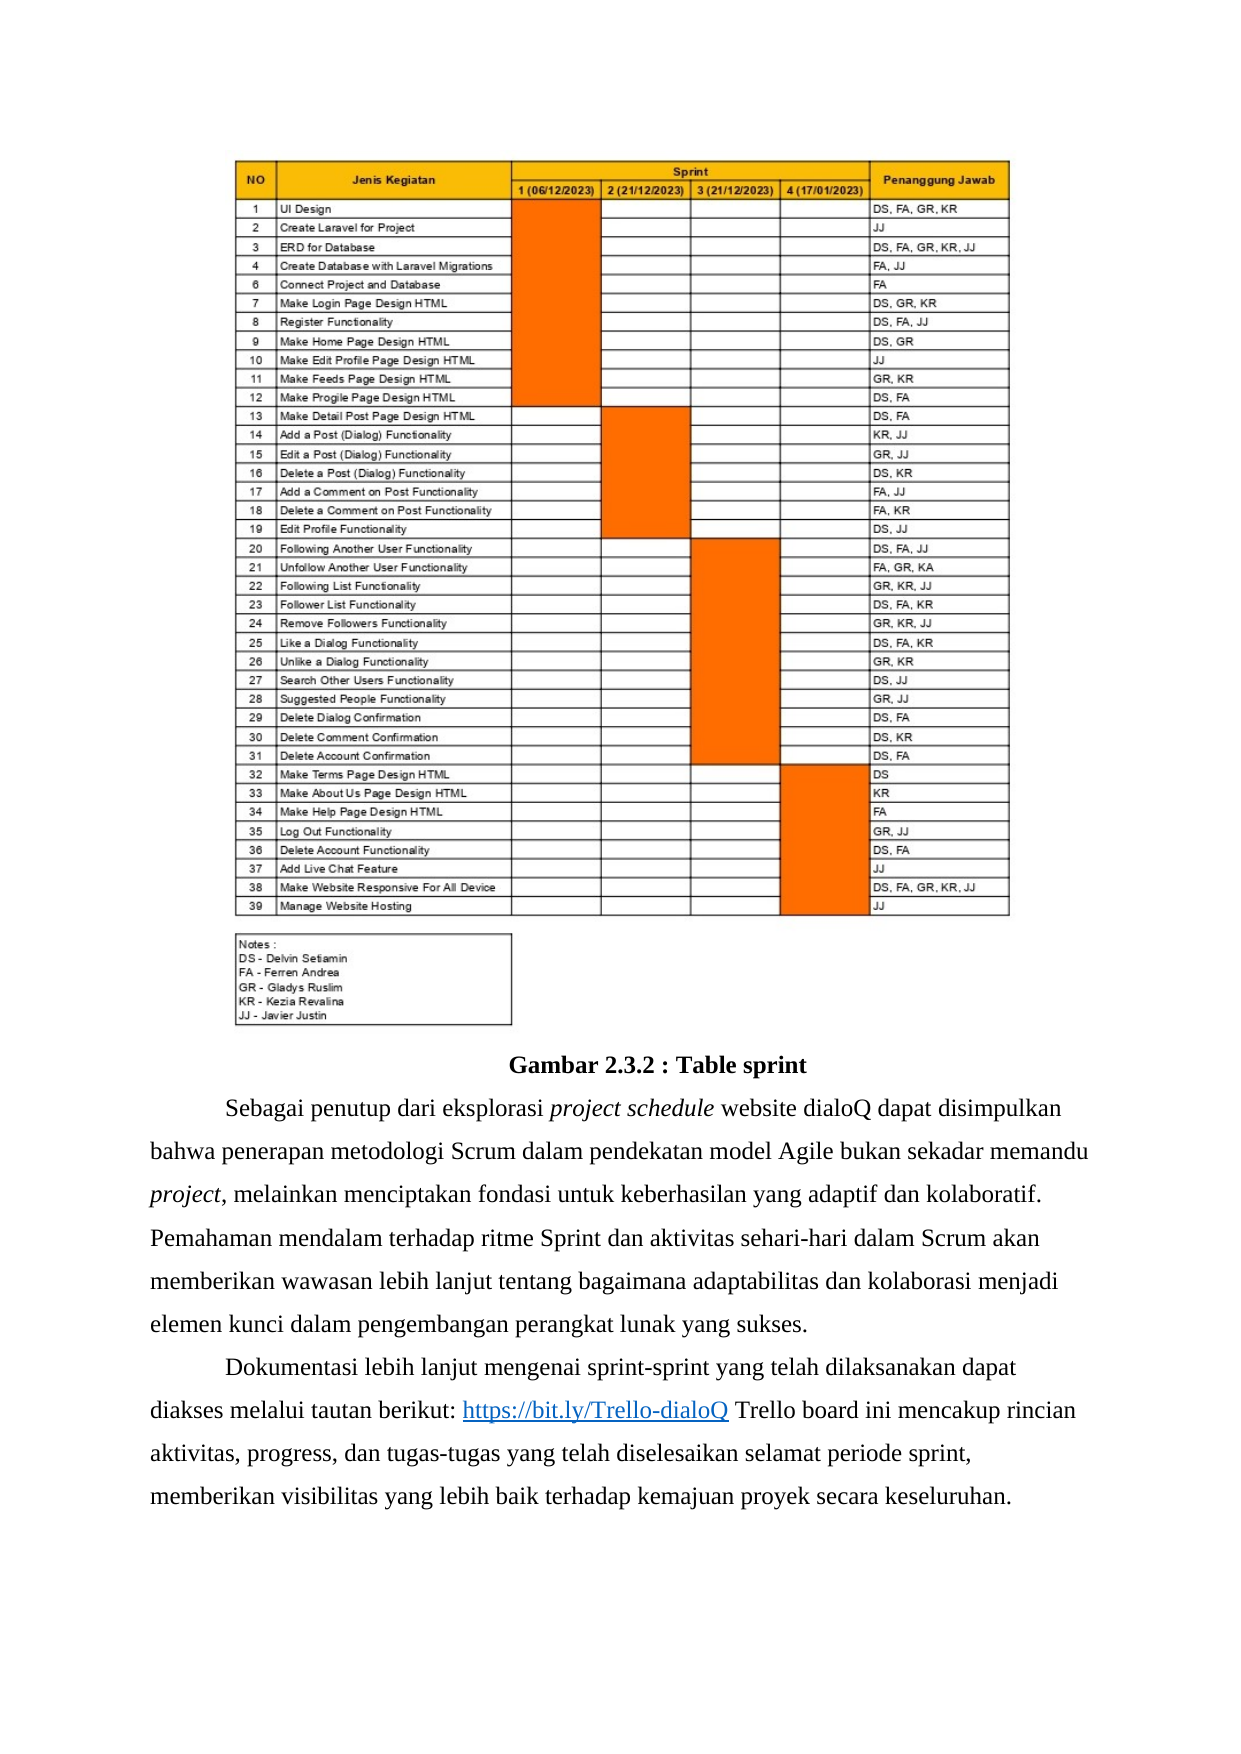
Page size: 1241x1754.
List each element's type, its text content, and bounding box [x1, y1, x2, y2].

picture [225, 150, 1018, 1038]
text Dokumentasi lebih lanjut mengenai sprint-sprint yang telah dilaksanakan dapat diakses melalui tautan berikut: https://bit.ly/Trello-dialoQ Trello board ini mencakup rincian aktivitas, progress, dan tugas-tugas yang telah diselesaikan selamat periode sprint, memberikan visibilitas yang lebih baik terhadap kemajuan proyek secara keseluruhan. [150, 1352, 1090, 1510]
text Gambar 2.3.2 : Table sprint [150, 1050, 1090, 1079]
text Sebagai penutup dari eksplorasi project schedule website dialoQ dapat disimpulkan bahwa penerapan metodologi Scrum dalam pendekatan model Agile bukan sekadar memandu project, melainkan menciptakan fondasi untuk keberhasilan yang adaptif dan kolaboratif. Pemahaman mendalam terhadap ritme Sprint dan aktivitas sehari-hari dalam Scrum akan memberikan wawasan lebih lanjut tentang bagaimana adaptabilitas dan kolaborasi menjadi elemen kunci dalam pengembangan perangkat lunak yang sukses. [150, 1093, 1090, 1338]
